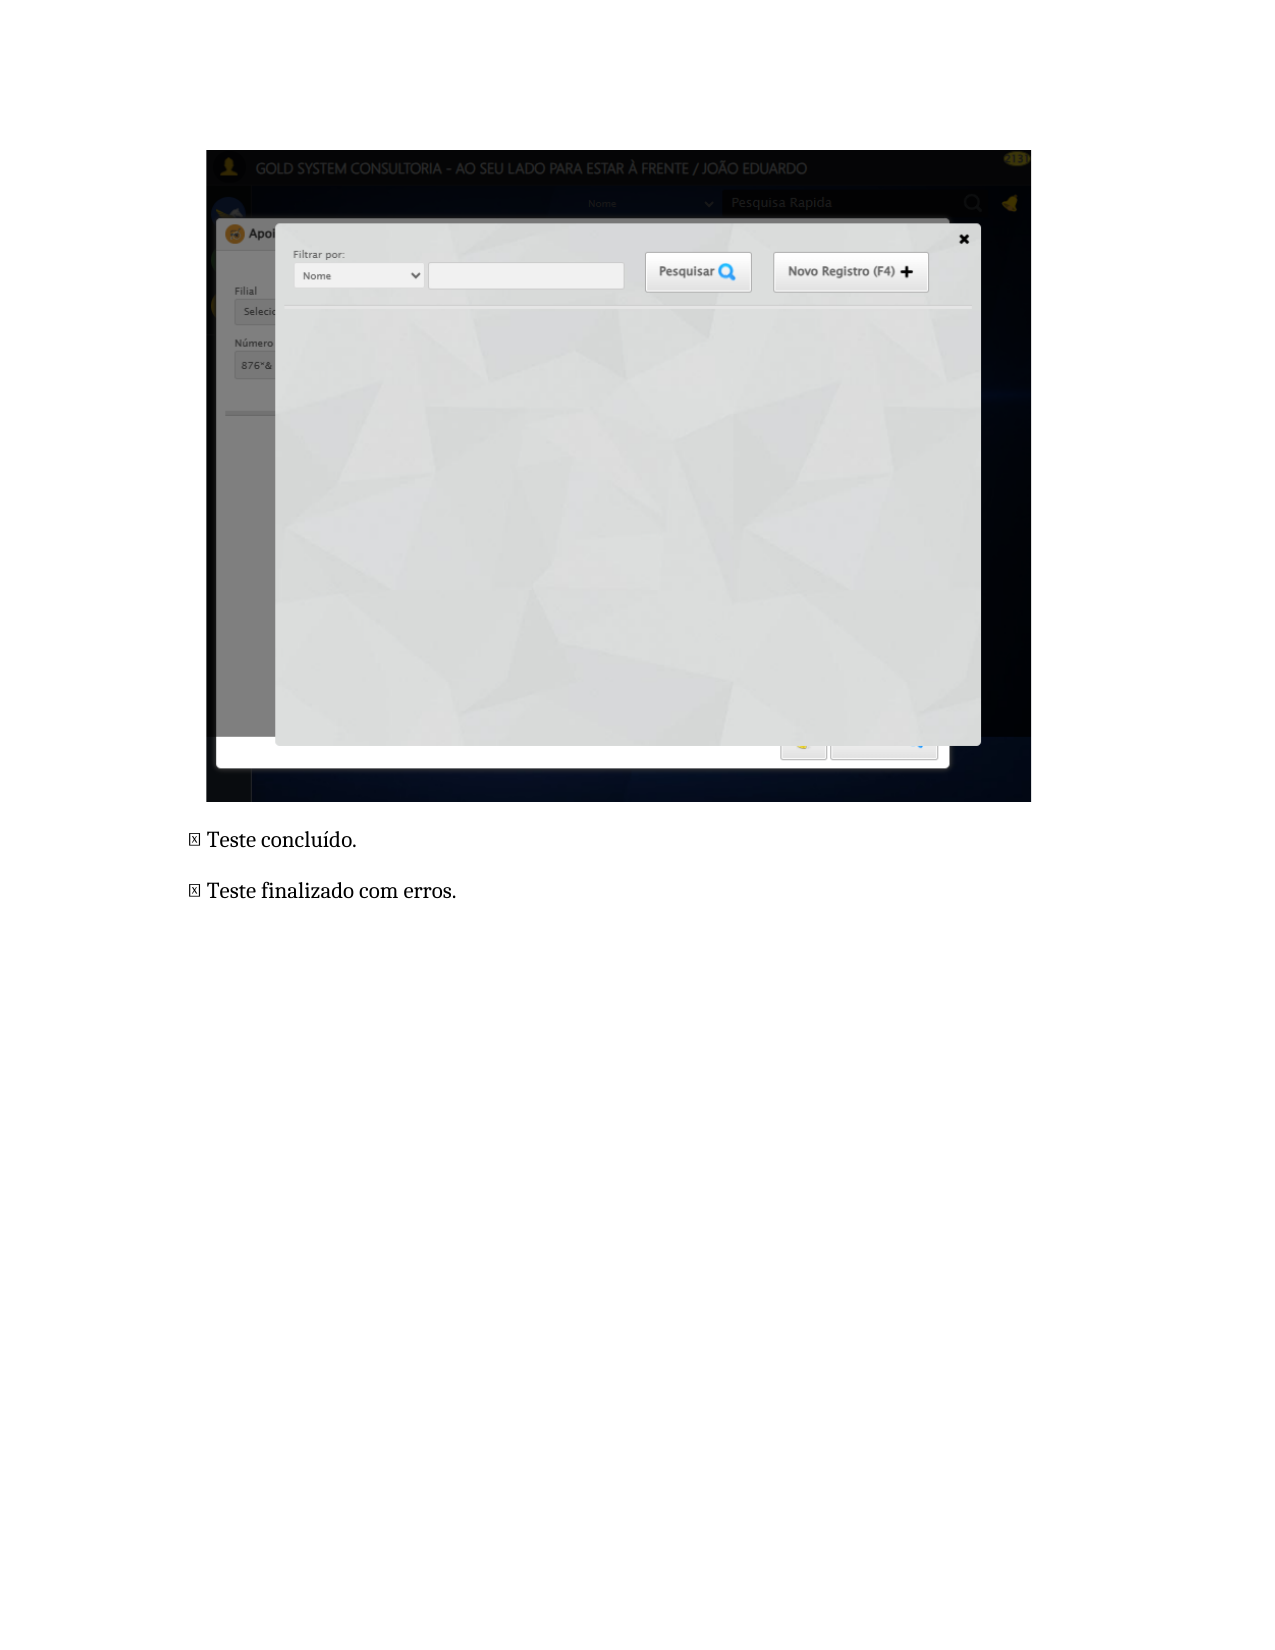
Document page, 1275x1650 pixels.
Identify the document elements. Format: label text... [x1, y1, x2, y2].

text ❌ Teste finalizado com erros. [187, 878, 1087, 904]
text ✅ Teste concluído. [187, 827, 1087, 853]
picture [206, 150, 1032, 802]
